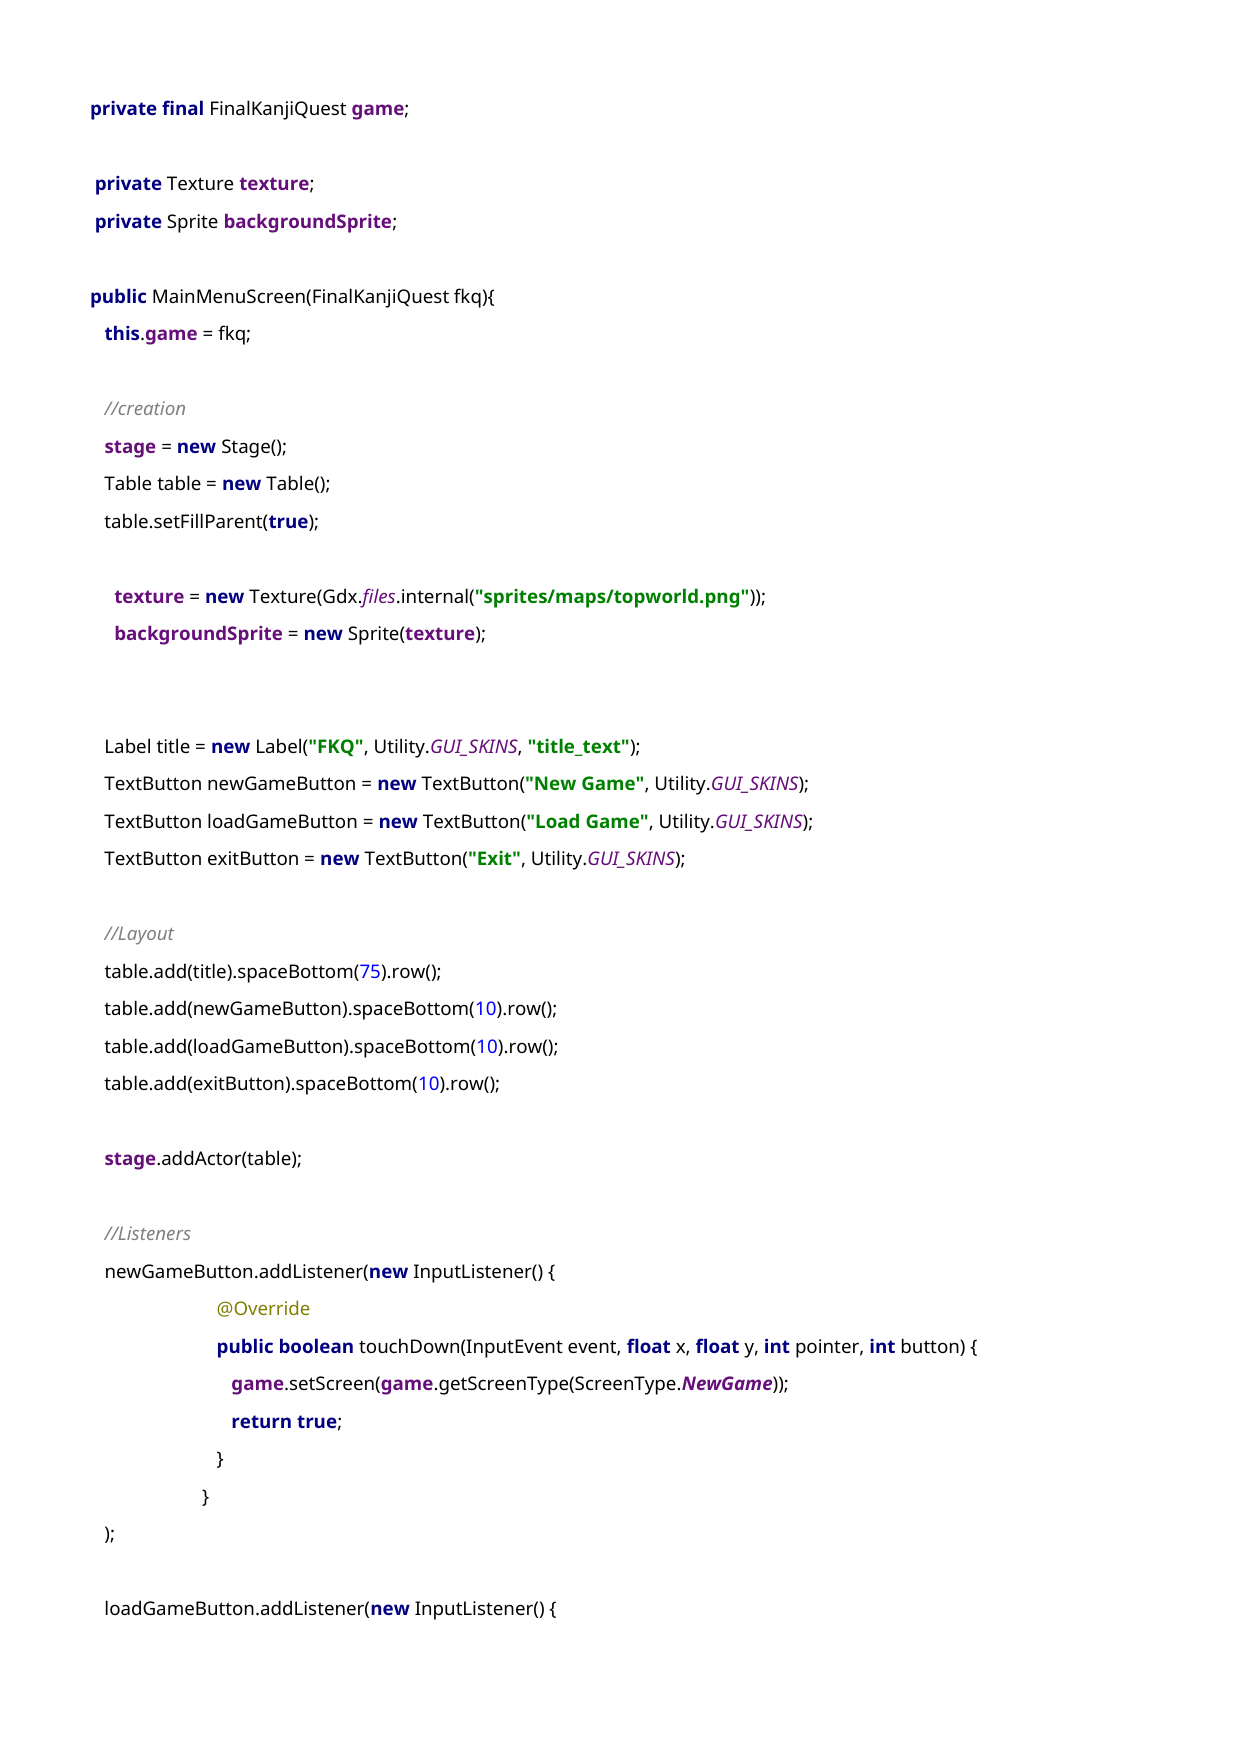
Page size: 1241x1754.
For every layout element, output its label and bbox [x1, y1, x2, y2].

text [75, 89, 1165, 1627]
